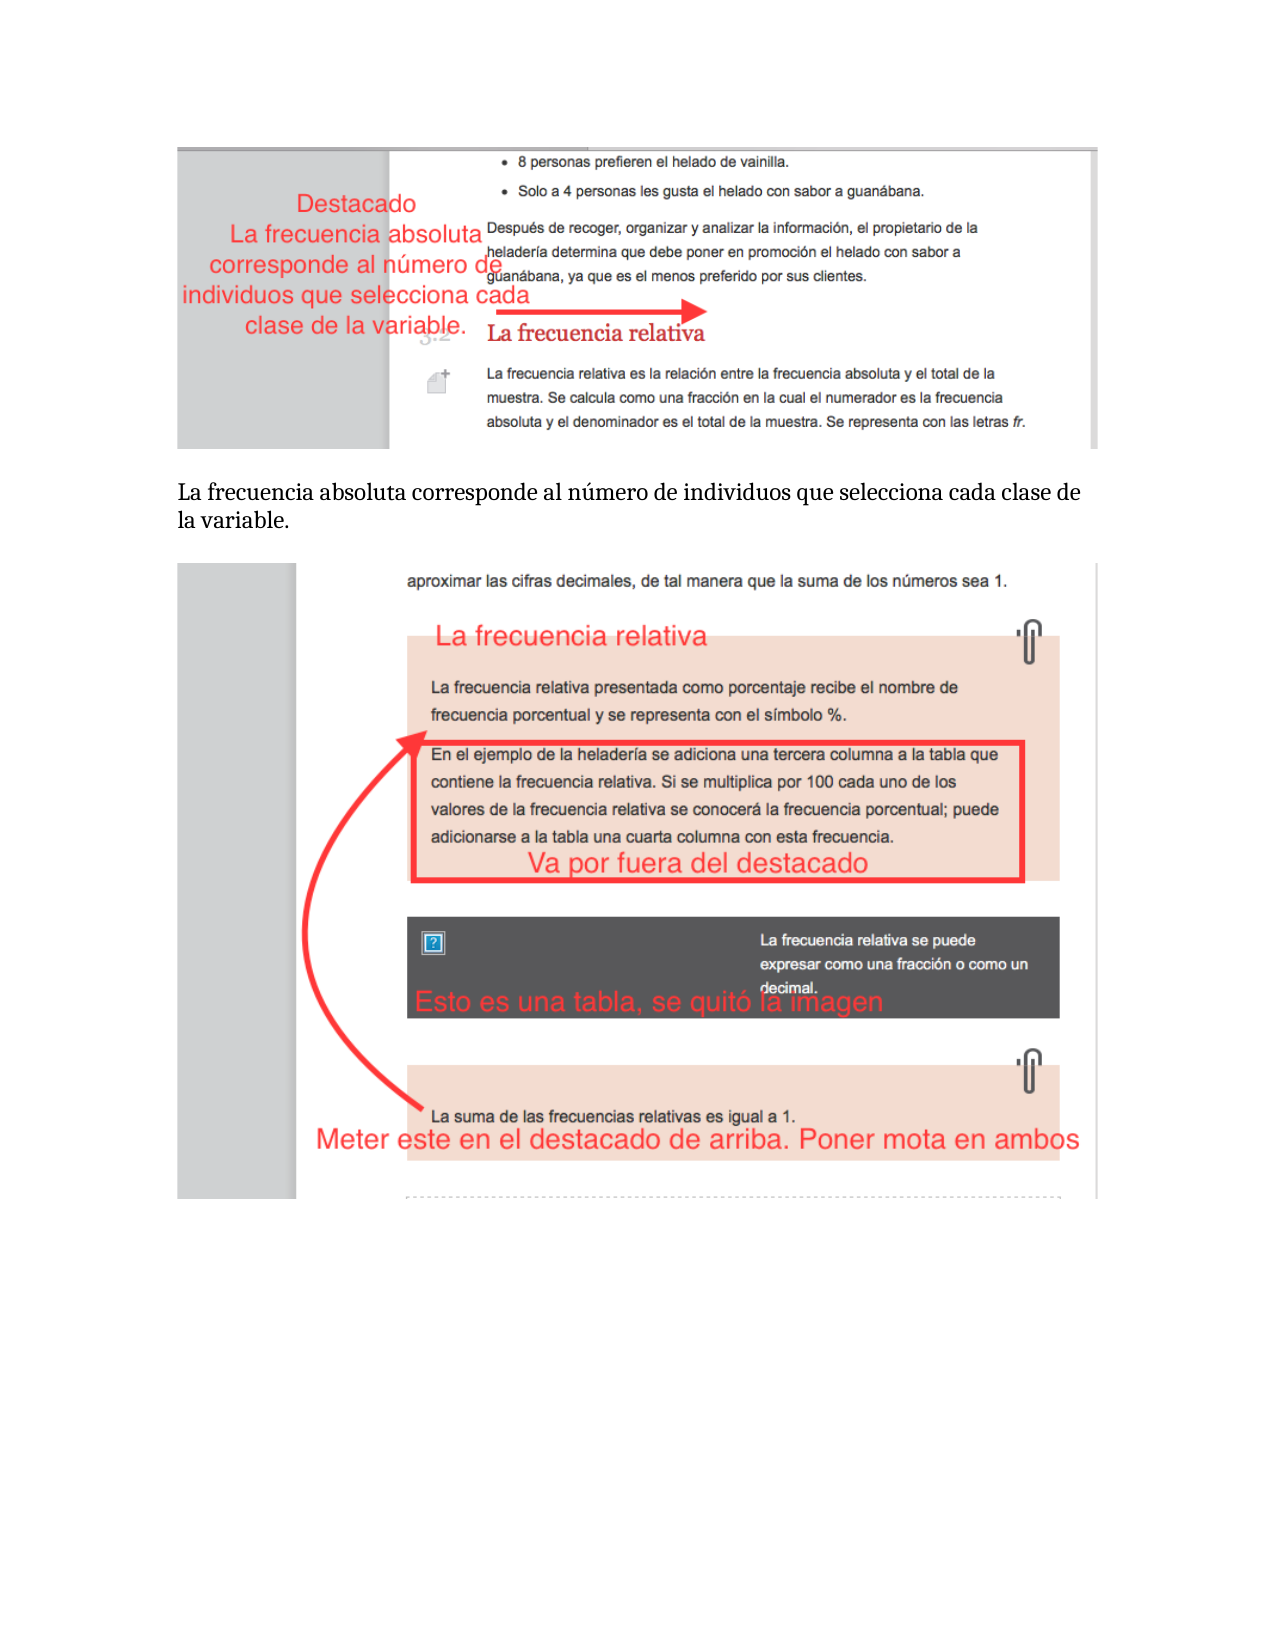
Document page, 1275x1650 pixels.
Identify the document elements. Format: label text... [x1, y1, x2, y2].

picture [177, 563, 1098, 1199]
picture [177, 147, 1098, 449]
text La frecuencia absoluta corresponde al número de individuos que selecciona cada clase de la variable. [177, 478, 1098, 535]
